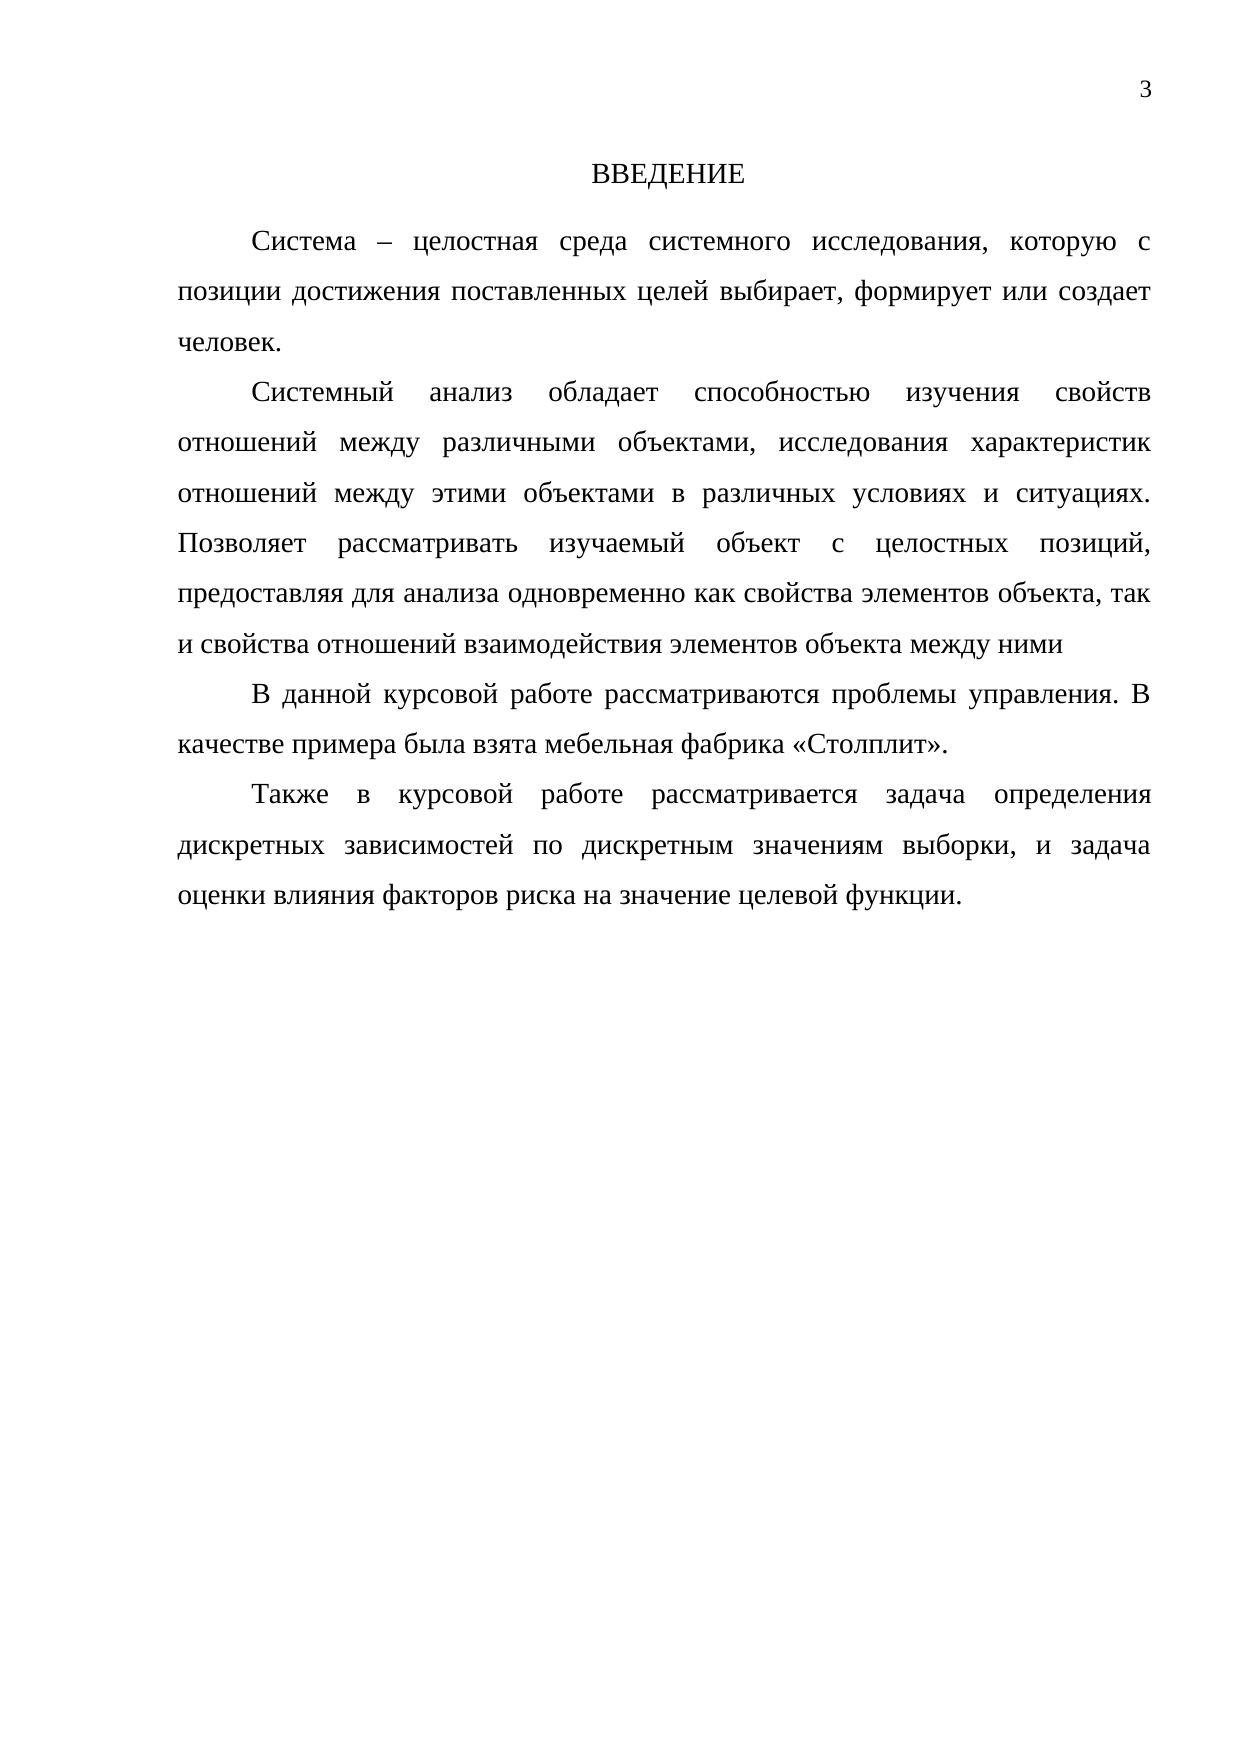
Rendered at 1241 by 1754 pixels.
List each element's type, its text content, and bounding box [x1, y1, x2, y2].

text Cистема – целостная среда системного исследования, которую с позиции достижения поставленных целей выбирает, формирует или создает человек. [177, 223, 1152, 357]
text Системный анализ обладает способностью изучения свойств отношений между различными объектами, исследования характеристик отношений между этими объектами в различных условиях и ситуациях. Позволяет рассматривать изучаемый объект с целостных позиций, предоставляя для анализа одновременно как свойства элементов объекта, так и свойства отношений взаимодействия элементов объекта между ними [177, 374, 1152, 659]
text Также в курсовой работе рассматривается задача определения дискретных зависимостей по дискретным значениям выборки, и задача оценки влияния факторов риска на значение целевой функции. [177, 777, 1152, 911]
subtitle ВВЕДЕНИЕ [177, 156, 1152, 190]
text В данной курсовой работе рассматриваются проблемы управления. В качестве примера была взята мебельная фабрика «Столплит». [177, 676, 1152, 760]
